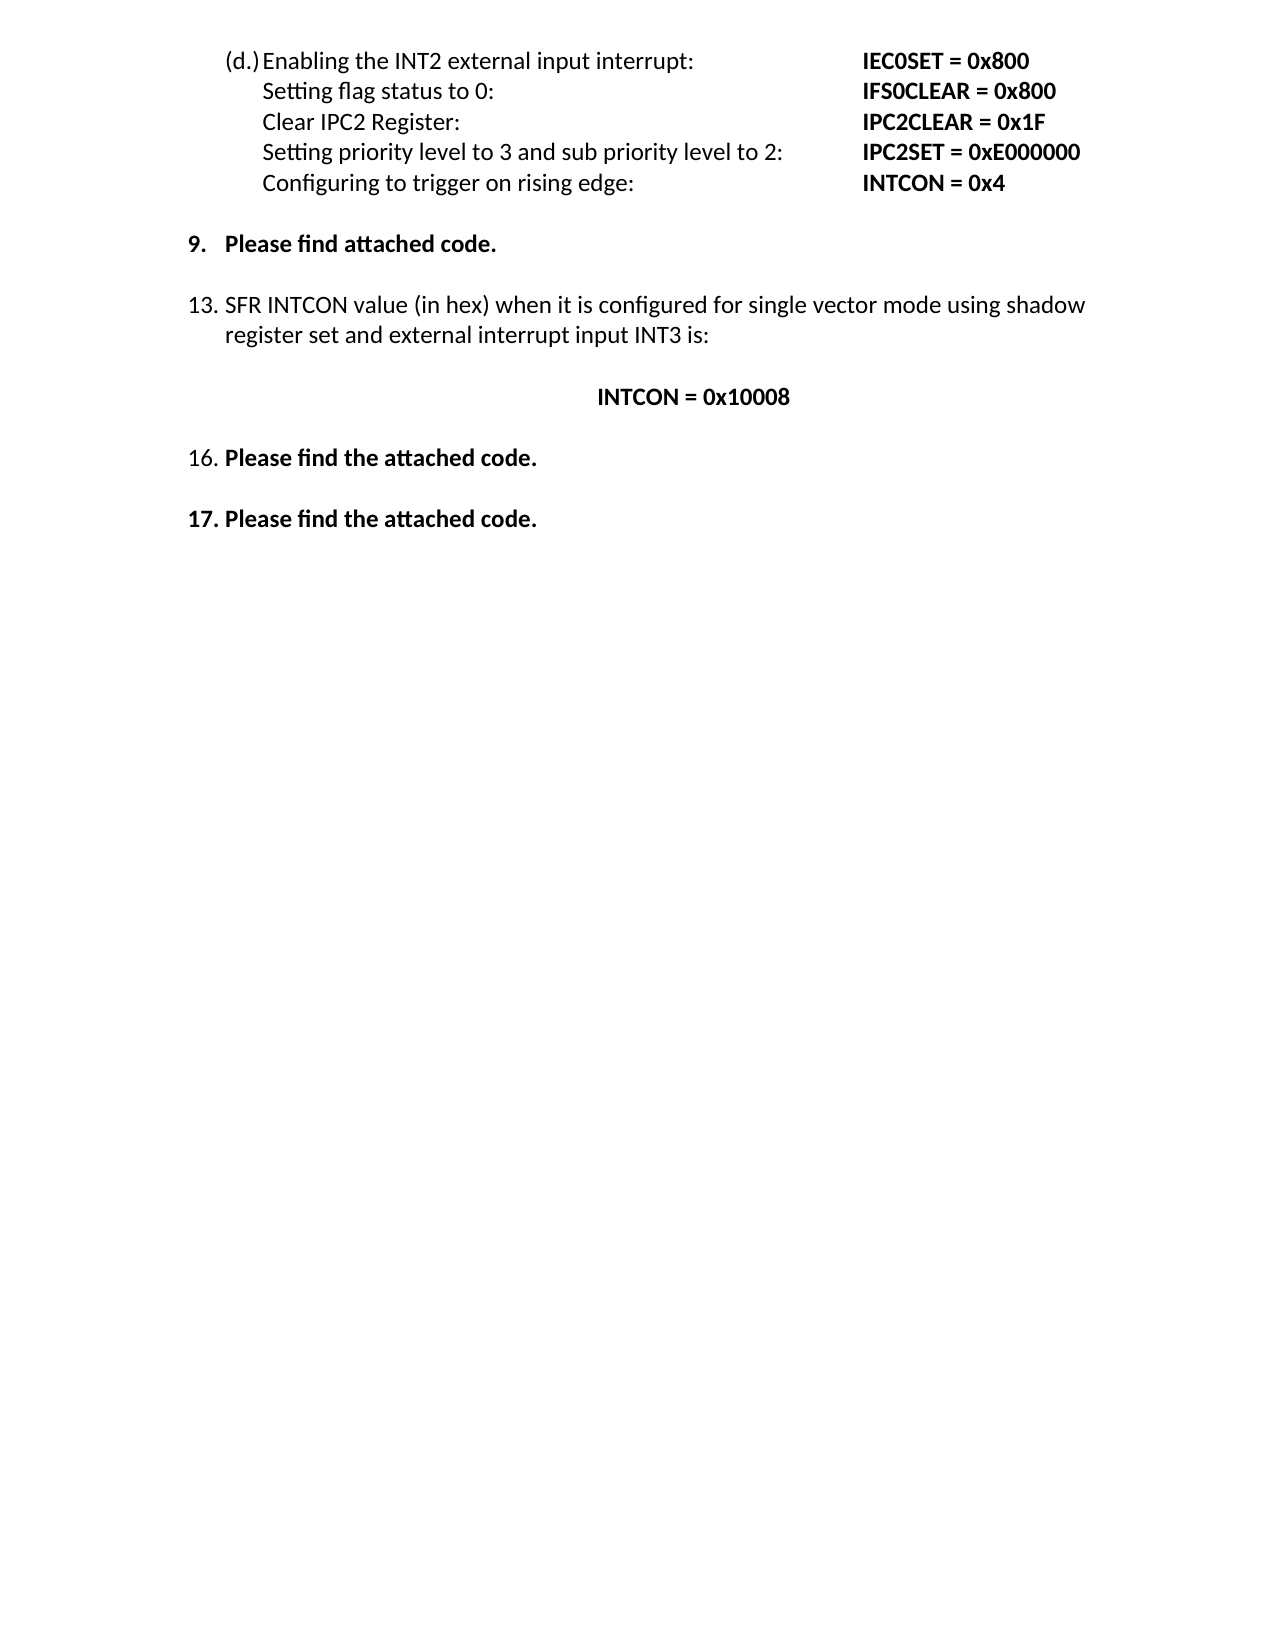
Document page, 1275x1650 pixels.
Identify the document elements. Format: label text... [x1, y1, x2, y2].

list Setting flag status to 0: IFS0CLEAR = 0x800 [262, 76, 1162, 106]
list Setting priority level to 3 and sub priority level to 2: IPC2SET = 0xE000000 [262, 137, 1162, 167]
list Please find the attached code. [187, 503, 1162, 533]
list Please find the attached code. [187, 442, 1162, 472]
list Configuring to trigger on rising edge: INTCON = 0x4 [262, 167, 1162, 198]
list INTCON = 0x10008 [225, 381, 1162, 411]
list Clear IPC2 Register: IPC2CLEAR = 0x1F [262, 106, 1162, 137]
list SFR INTCON value (in hex) when it is configured for single vector mode using shadow register set and external interrupt input INT3 is: [187, 289, 1162, 350]
list Please find attached code. [187, 228, 1162, 259]
list Enabling the INT2 external input interrupt: IEC0SET = 0x800 [225, 45, 1162, 76]
